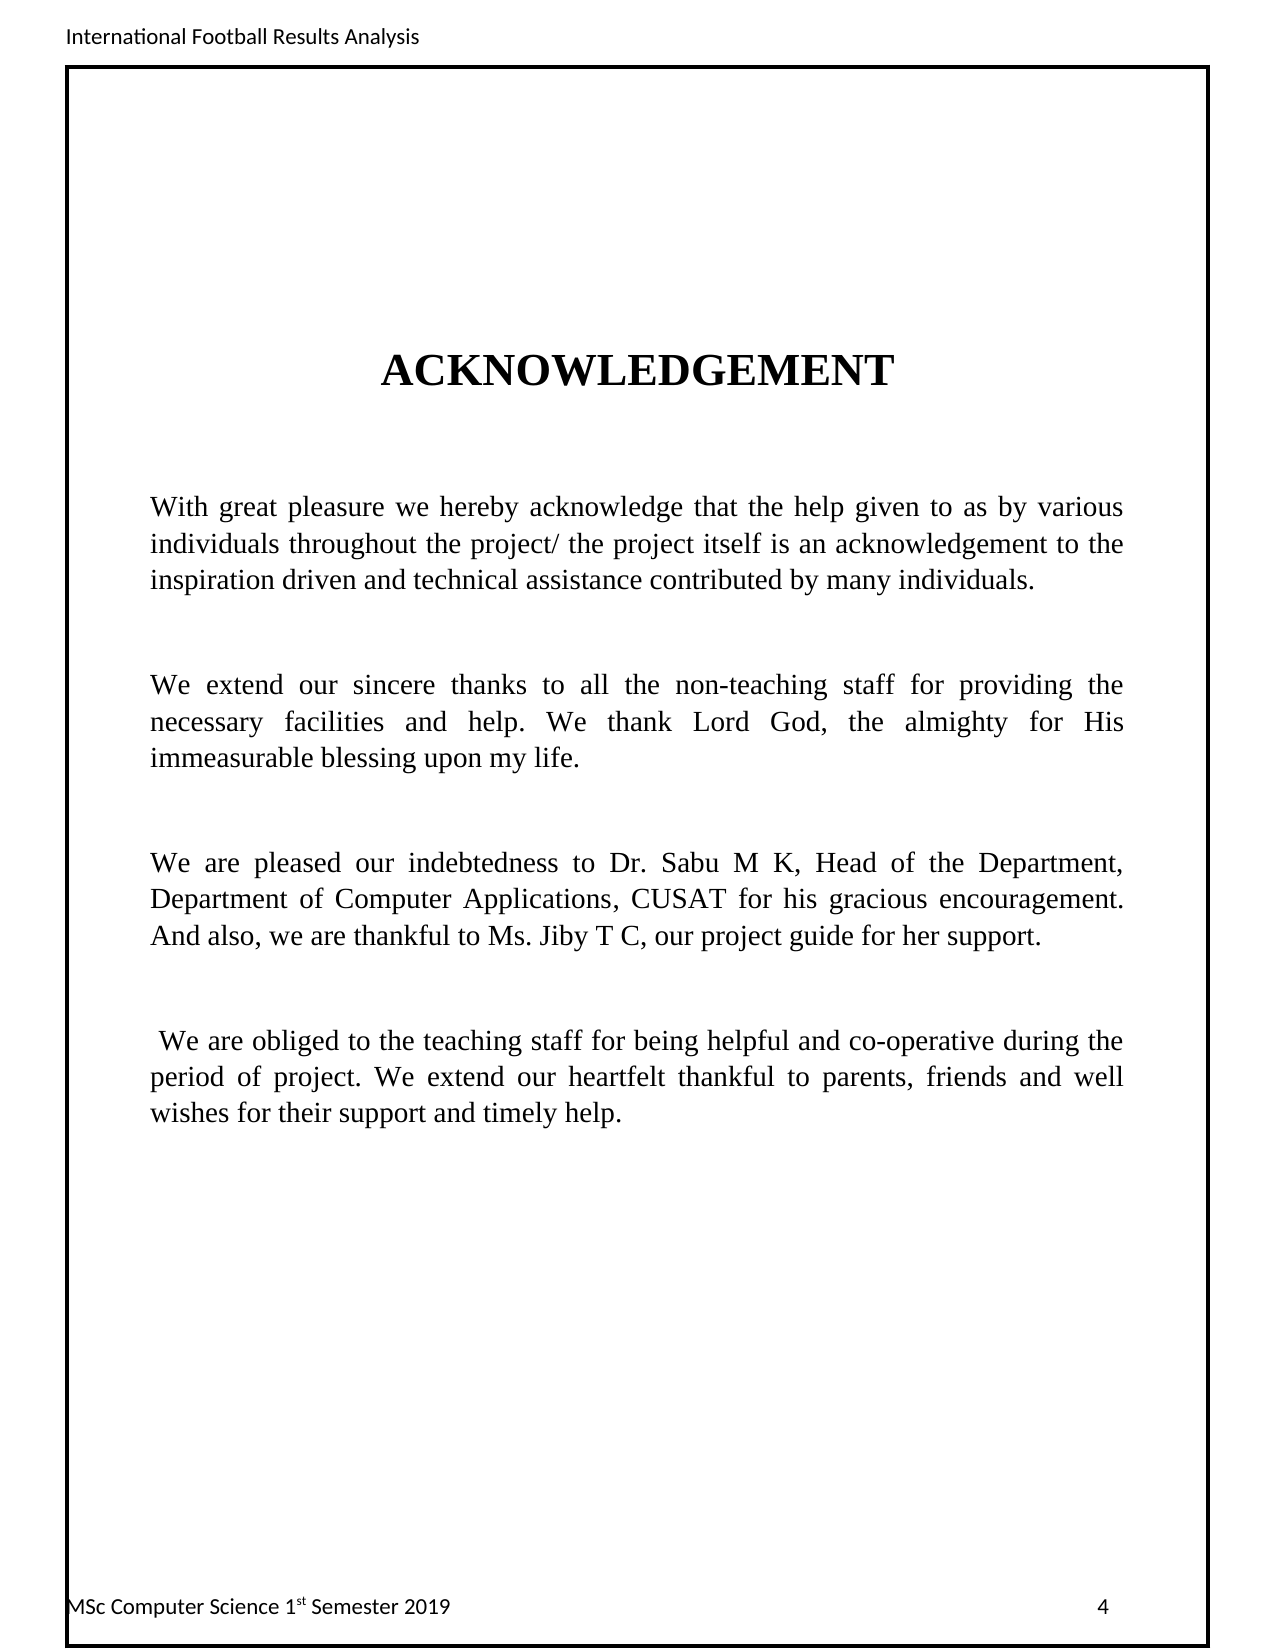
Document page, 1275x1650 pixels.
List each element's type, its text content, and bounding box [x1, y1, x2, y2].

text We extend our sincere thanks to all the non-teaching staff for providing the necessary facilities and help. We thank Lord God, the almighty for His immeasurable blessing upon my life. [150, 667, 1125, 773]
text We are obliged to the teaching staff for being helpful and co-operative during the period of project. We extend our heartfelt thankful to parents, friends and well wishes for their support and timely help. [150, 1023, 1125, 1129]
text With great pleasure we hereby acknowledge that the help given to as by various individuals throughout the project/ the project itself is an acknowledgement to the inspiration driven and technical assistance contributed by many individuals. [150, 489, 1125, 595]
text ACKNOWLEDGEMENT [150, 342, 1125, 395]
text We are pleased our indebtedness to Dr. Sabu M K, Head of the Department, Department of Computer Applications, CUSAT for his gracious encouragement. And also, we are thankful to Ms. Jiby T C, our project guide for her support. [150, 845, 1125, 951]
